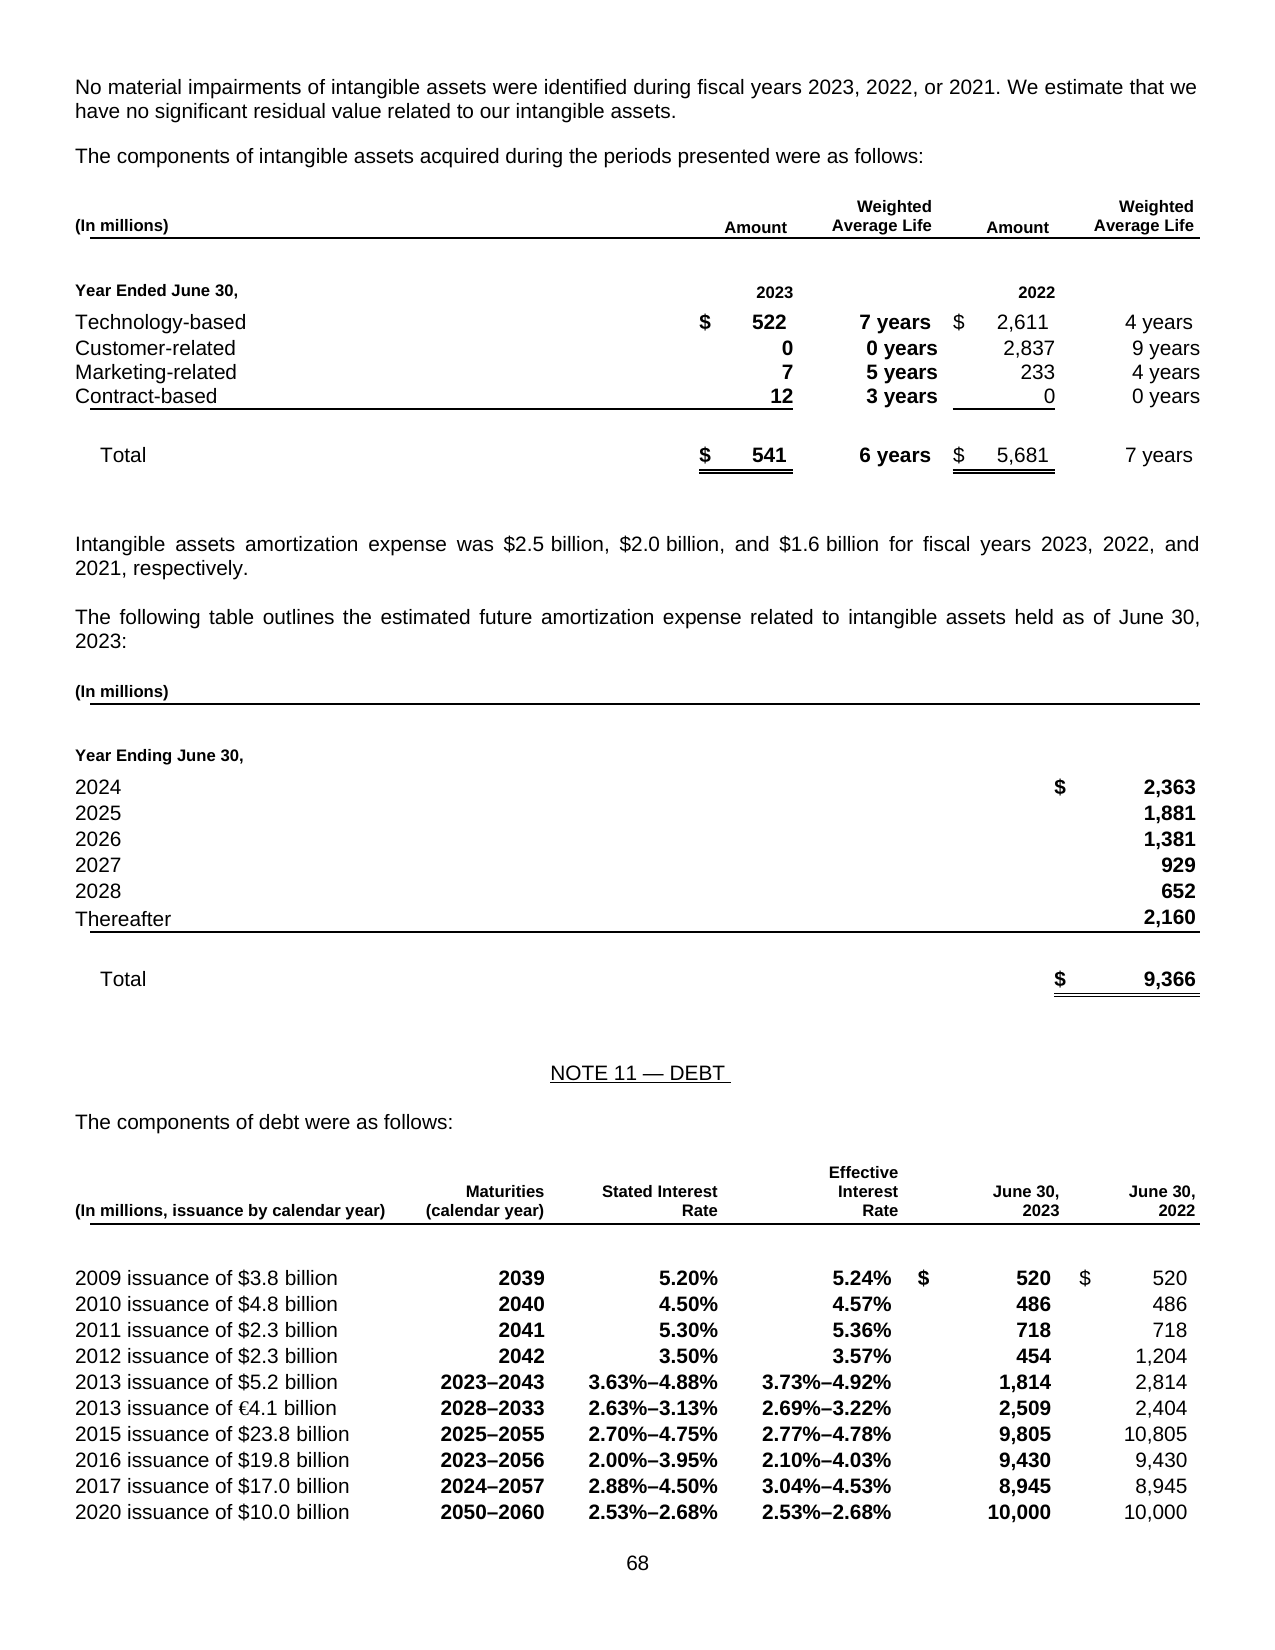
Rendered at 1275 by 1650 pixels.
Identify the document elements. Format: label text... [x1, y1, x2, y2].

text Intangible assets amortization expense was $2.5 billion, $2.0 billion, and $1.6 billion for fiscal years 2023, 2022, and 2021, respectively. [75, 532, 1200, 580]
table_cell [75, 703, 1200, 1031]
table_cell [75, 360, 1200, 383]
text The components of intangible assets acquired during the periods presented were as follows: [75, 144, 1200, 168]
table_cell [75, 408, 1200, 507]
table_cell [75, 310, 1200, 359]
text No material impairments of intangible assets were identified during fiscal years 2023, 2022, or 2021. We estimate that we have no significant residual value related to our intangible assets. [75, 75, 1200, 123]
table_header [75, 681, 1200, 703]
text The components of debt were as follows: [75, 1110, 1200, 1134]
text NOTE 11 — DEBT [75, 1061, 1200, 1085]
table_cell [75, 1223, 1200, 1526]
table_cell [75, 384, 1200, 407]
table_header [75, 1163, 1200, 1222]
text The following table outlines the estimated future amortization expense related to intangible assets held as of June 30, 2023: [75, 605, 1200, 653]
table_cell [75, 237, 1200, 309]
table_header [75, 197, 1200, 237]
